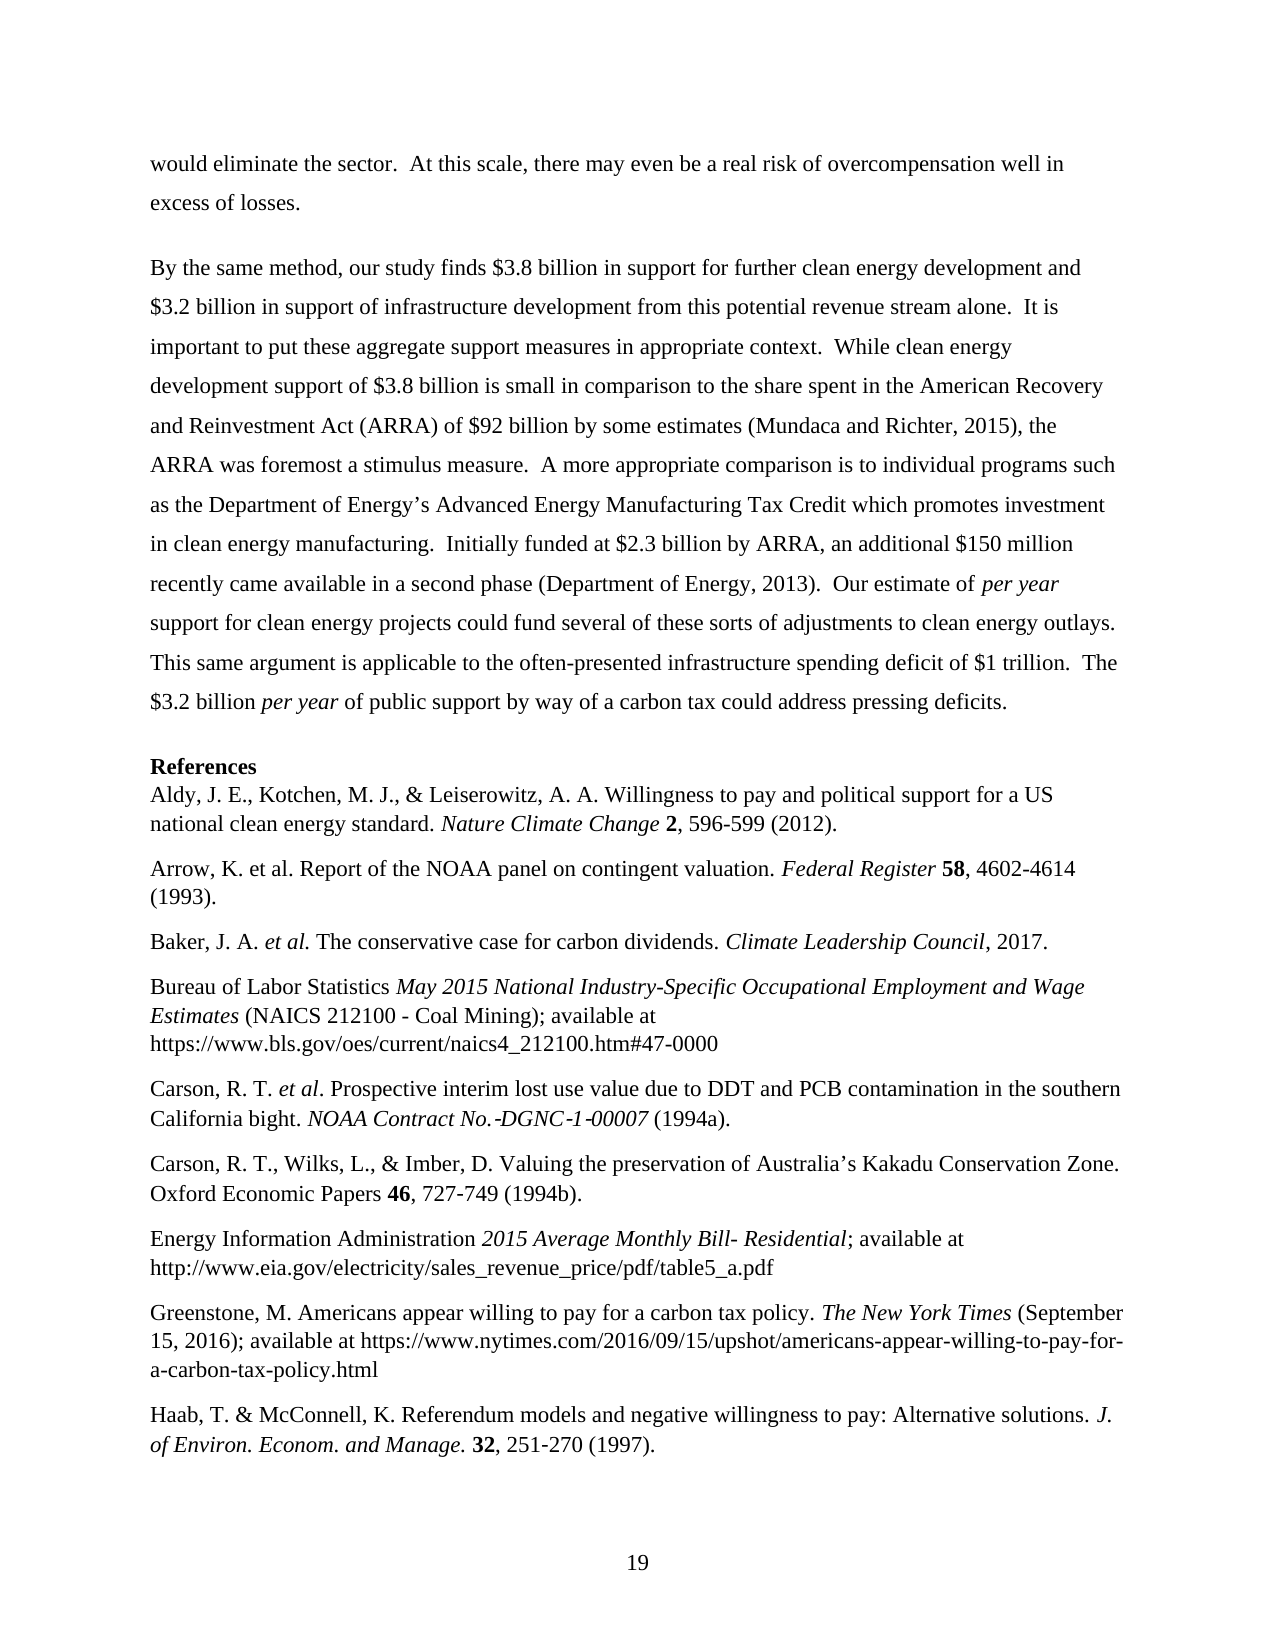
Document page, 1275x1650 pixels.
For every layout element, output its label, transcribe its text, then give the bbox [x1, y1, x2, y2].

text Carson, R. T. et al. Prospective interim lost use value due to DDT and PCB contamination in the southern California bight. NOAA Contract No.‐DGNC‐1‐00007 (1994a). [150, 1075, 1125, 1132]
subtitle References [150, 753, 1125, 779]
text Haab, T. & McConnell, K. Referendum models and negative willingness to pay: Alternative solutions. J. of Environ. Econom. and Manage. 32, 251‐270 (1997). [150, 1401, 1125, 1457]
text Bureau of Labor Statistics May 2015 National Industry-Specific Occupational Employment and Wage Estimates (NAICS 212100 - Coal Mining); available at https://www.bls.gov/oes/current/naics4_212100.htm#47-0000 [150, 973, 1125, 1057]
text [150, 150, 1125, 216]
text Aldy, J. E., Kotchen, M. J., & Leiserowitz, A. A. Willingness to pay and political support for a US national clean energy standard. Nature Climate Change 2, 596-599 (2012). [150, 781, 1125, 836]
text Energy Information Administration 2015 Average Monthly Bill- Residential; available at http://www.eia.gov/electricity/sales_revenue_price/pdf/table5_a.pdf [150, 1226, 1125, 1280]
text Carson, R. T., Wilks, L., & Imber, D. Valuing the preservation of Australia’s Kakadu Conservation Zone. Oxford Economic Papers 46, 727‐749 (1994b). [150, 1150, 1125, 1207]
text Baker, J. A. et al. The conservative case for carbon dividends. Climate Leadership Council, 2017. [150, 928, 1125, 954]
text Arrow, K. et al. Report of the NOAA panel on contingent valuation. Federal Register 58, 4602-4614 (1993). [150, 855, 1125, 909]
text By the same method, our study finds $3.8 billion in support for further clean energy development and $3.2 billion in support of infrastructure development from this potential revenue stream alone. It is important to put these aggregate support measures in appropriate context. While clean energy development support of $3.8 billion is small in comparison to the share spent in the American Recovery and Reinvestment Act (ARRA) of $92 billion by some estimates (Mundaca and Richter, 2015), the ARRA was foremost a stimulus measure. A more appropriate comparison is to individual programs such as the Department of Energy’s Advanced Energy Manufacturing Tax Credit which promotes investment in clean energy manufacturing. Initially funded at $2.3 billion by ARRA, an additional $150 million recently came available in a second phase (Department of Energy, 2013). Our estimate of per year support for clean energy projects could fund several of these sorts of adjustments to clean energy outlays. This same argument is applicable to the often-presented infrastructure spending deficit of $1 trillion. The $3.2 billion per year of public support by way of a carbon tax could address pressing deficits. [150, 254, 1125, 714]
text Greenstone, M. Americans appear willing to pay for a carbon tax policy. The New York Times (September 15, 2016); available at https://www.nytimes.com/2016/09/15/upshot/americans-appear-willing-to-pay-for-a-carbon-tax-policy.html [150, 1299, 1125, 1382]
